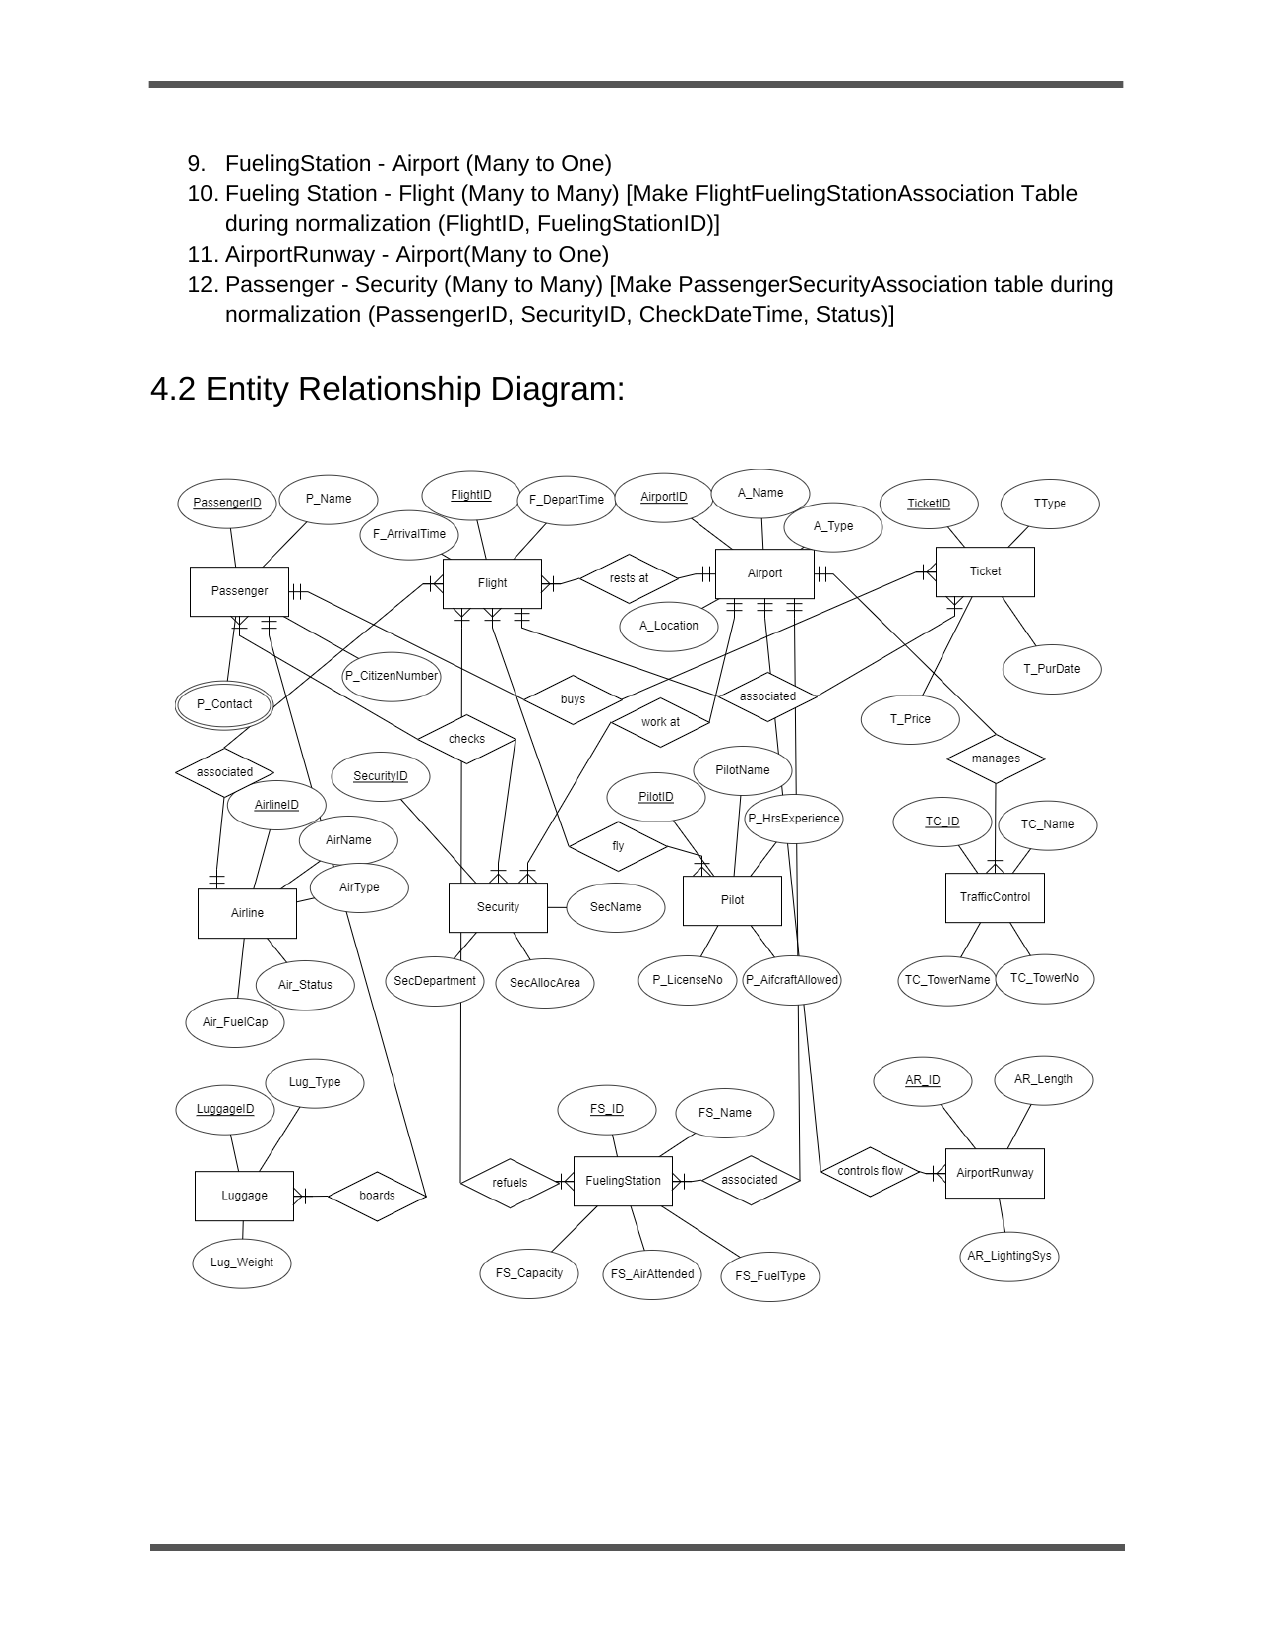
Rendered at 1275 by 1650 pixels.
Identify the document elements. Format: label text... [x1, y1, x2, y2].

list Fueling Station - Flight (Many to Many) [Make FlightFuelingStationAssociation Table during normalization (FlightID, FuelingStationID)] [187, 180, 1125, 237]
picture [150, 444, 1125, 1326]
list Passenger - Security (Many to Many) [Make PassengerSecurityAssociation table during normalization (PassengerID, SecurityID, CheckDateTime, Status)] [187, 271, 1125, 327]
picture [148, 81, 1124, 88]
list FuelingStation - Airport (Many to One) [187, 150, 1125, 176]
picture [150, 1544, 1125, 1551]
list AirportRunway - Airport(Many to One) [187, 241, 1125, 267]
subtitle 4.2 Entity Relationship Diagram: [150, 369, 1125, 407]
